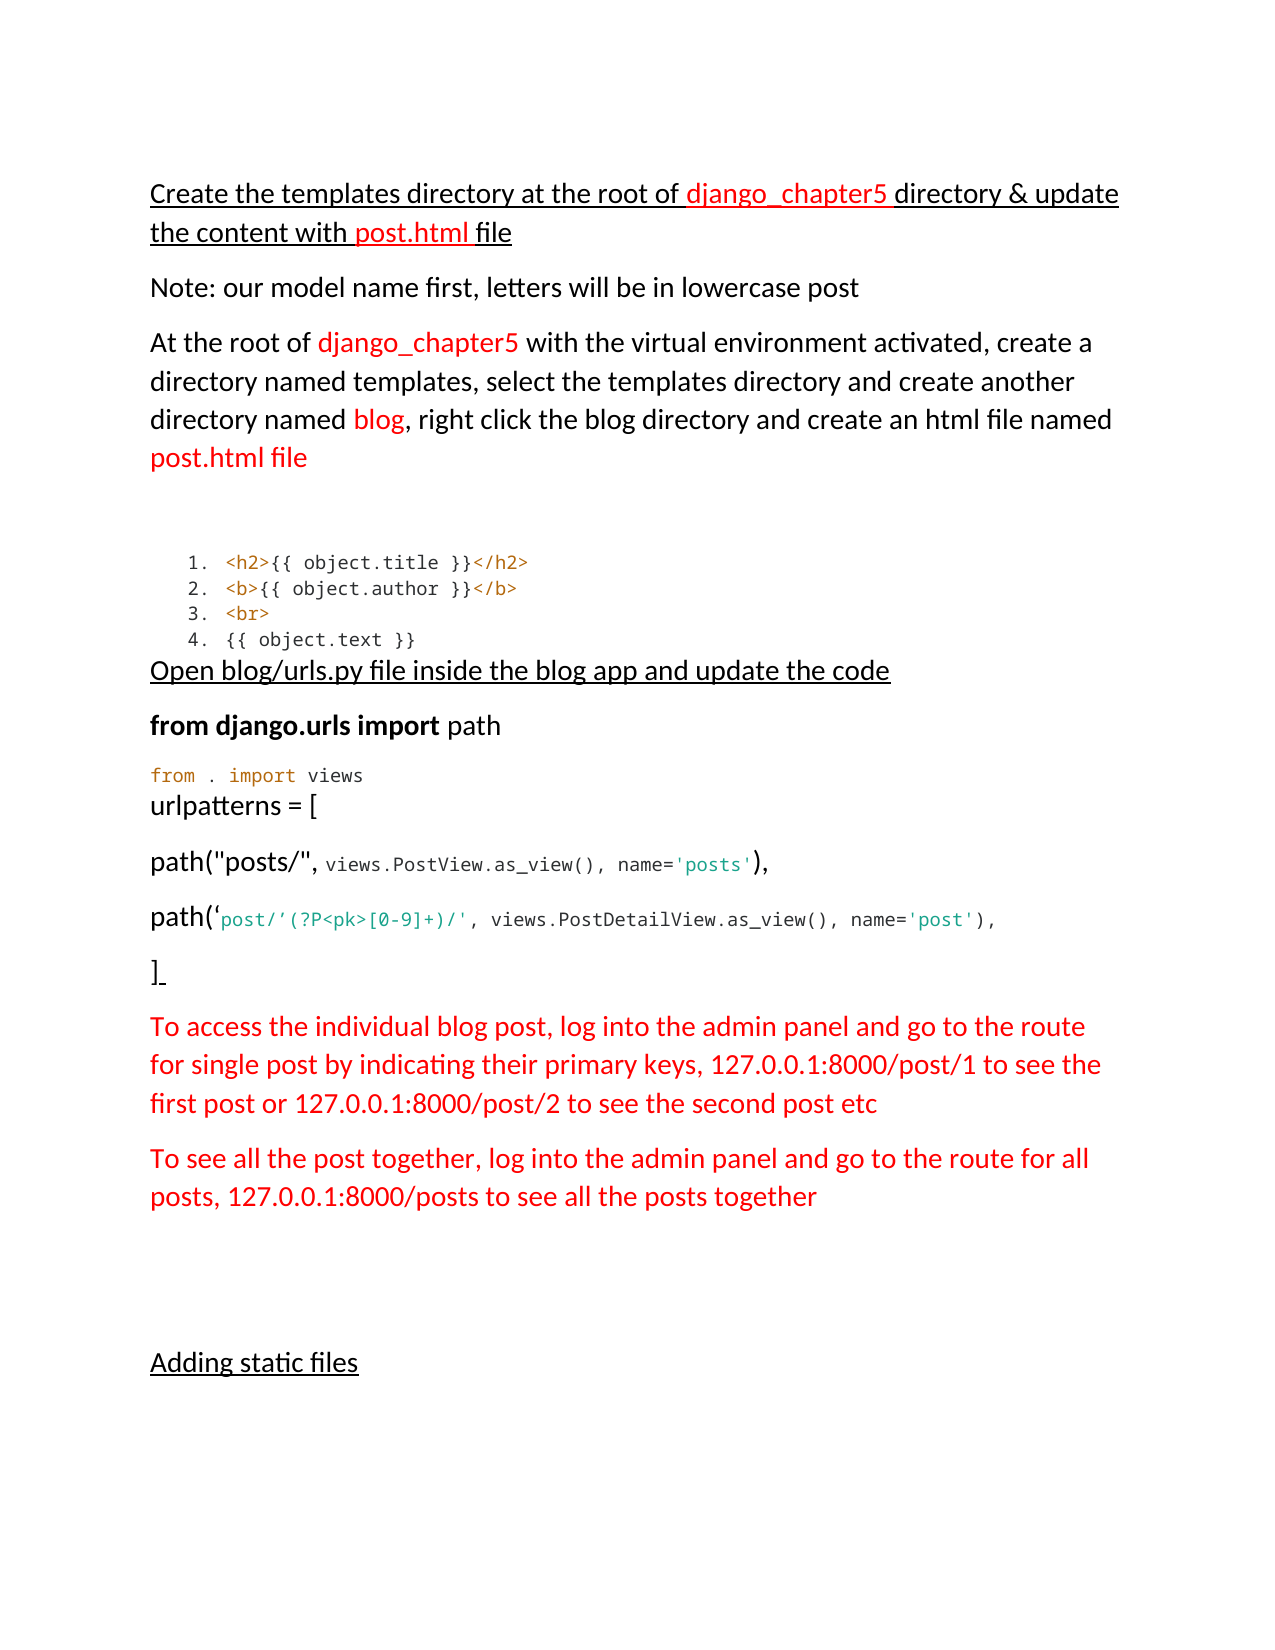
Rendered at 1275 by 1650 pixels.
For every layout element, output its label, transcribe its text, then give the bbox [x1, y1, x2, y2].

text ] [150, 953, 1125, 988]
text path(‘post/’(?P<pk>[0-9]+)/', views.PostDetailView.as_view(), name='post'), [150, 898, 1125, 933]
text Create the templates directory at the root of django_chapter5 directory & update the content with post.html file [150, 176, 1125, 249]
text path("posts/", views.PostView.as_view(), name='posts'), [150, 843, 1125, 878]
text Note: our model name first, letters will be in lowercase post [150, 269, 1125, 305]
text To access the individual blog post, log into the admin panel and go to the route for single post by indicating their primary keys, 127.0.0.1:8000/post/1 to see the first post or 127.0.0.1:8000/post/2 to see the second post etc [150, 1008, 1125, 1120]
list <b>{‌{ object.author }}</b> [187, 575, 1125, 601]
text Adding static files [150, 1344, 1125, 1379]
text from . import views [150, 762, 1125, 787]
text To see all the post together, log into the admin panel and go to the route for all posts, 127.0.0.1:8000/posts to see all the posts together [150, 1140, 1125, 1214]
list {‌{ object.text }} [187, 626, 1125, 652]
text At the root of django_chapter5 with the virtual environment activated, create a directory named templates, select the templates directory and create another directory named blog, right click the blog directory and create an html file named post.html file [150, 324, 1125, 475]
list <br> [187, 601, 1125, 626]
list <h2>{‌{ object.title }}</h2> [187, 550, 1125, 575]
text from django.urls import path [150, 707, 1125, 742]
text urlpatterns = [ [150, 787, 1125, 823]
text Open blog/urls.py file inside the blog app and update the code [150, 652, 1125, 687]
